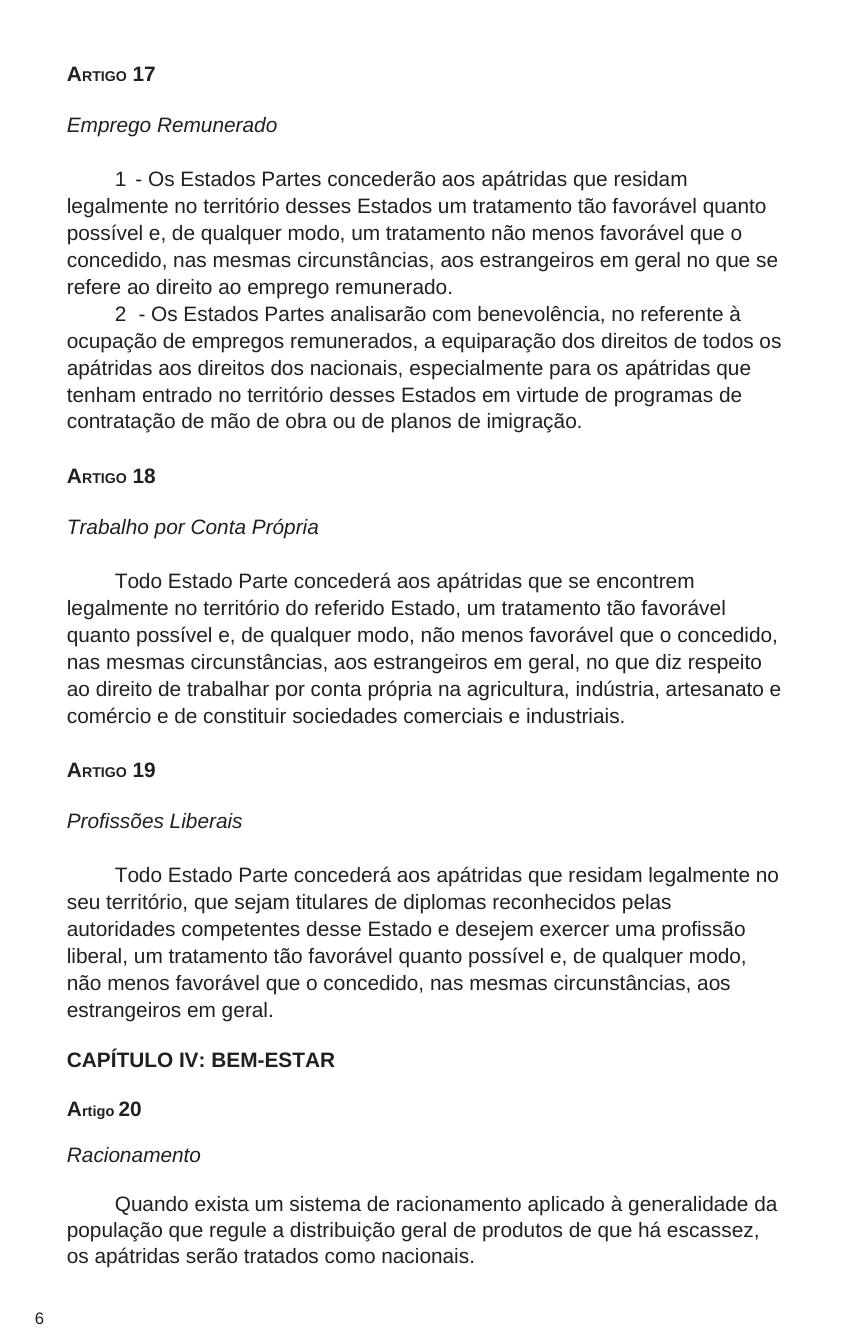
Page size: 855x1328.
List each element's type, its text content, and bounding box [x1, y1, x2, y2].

text Artigo 17 [67, 61, 784, 85]
text Racionamento [67, 1143, 784, 1167]
list - Os Estados Partes analisarão com benevolência, no referente à ocupação de empregos remunerados, a equiparação dos direitos de todos os apátridas aos direitos dos nacionais, especialmente para os apátridas que tenham entrado no território desses Estados em virtude de programas de contratação de mão de obra ou de planos de imigração. [67, 301, 784, 433]
text Trabalho por Conta Própria [67, 514, 784, 538]
list - Os Estados Partes concederão aos apátridas que residam legalmente no território desses Estados um tratamento tão favorável quanto possível e, de qualquer modo, um tratamento não menos favorável que o concedido, nas mesmas circunstâncias, aos estrangeiros em geral no que se refere ao direito ao emprego remunerado. [67, 167, 784, 298]
text Artigo 19 [67, 757, 784, 781]
text Todo Estado Parte concederá aos apátridas que residam legalmente no seu território, que sejam titulares de diplomas reconhecidos pelas autoridades competentes desse Estado e desejem exercer uma profissão liberal, um tratamento tão favorável quanto possível e, de qualquer modo, não menos favorável que o concedido, nas mesmas circunstâncias, aos estrangeiros em geral. [67, 863, 784, 1021]
text Quando exista um sistema de racionamento aplicado à generalidade da população que regule a distribuição geral de produtos de que há escassez, os apátridas serão tratados como nacionais. [67, 1192, 784, 1268]
text Artigo 20 [67, 1096, 784, 1120]
text Profissões Liberais [67, 808, 784, 832]
text CAPÍTULO IV: BEM-ESTAR [67, 1047, 784, 1071]
text Emprego Remunerado [67, 112, 784, 136]
text Artigo 18 [67, 463, 784, 487]
text Todo Estado Parte concederá aos apátridas que se encontrem legalmente no território do referido Estado, um tratamento tão favorável quanto possível e, de qualquer modo, não menos favorável que o concedido, nas mesmas circunstâncias, aos estrangeiros em geral, no que diz respeito ao direito de trabalhar por conta própria na agricultura, indústria, artesanato e comércio e de constituir sociedades comerciais e industriais. [67, 568, 784, 727]
